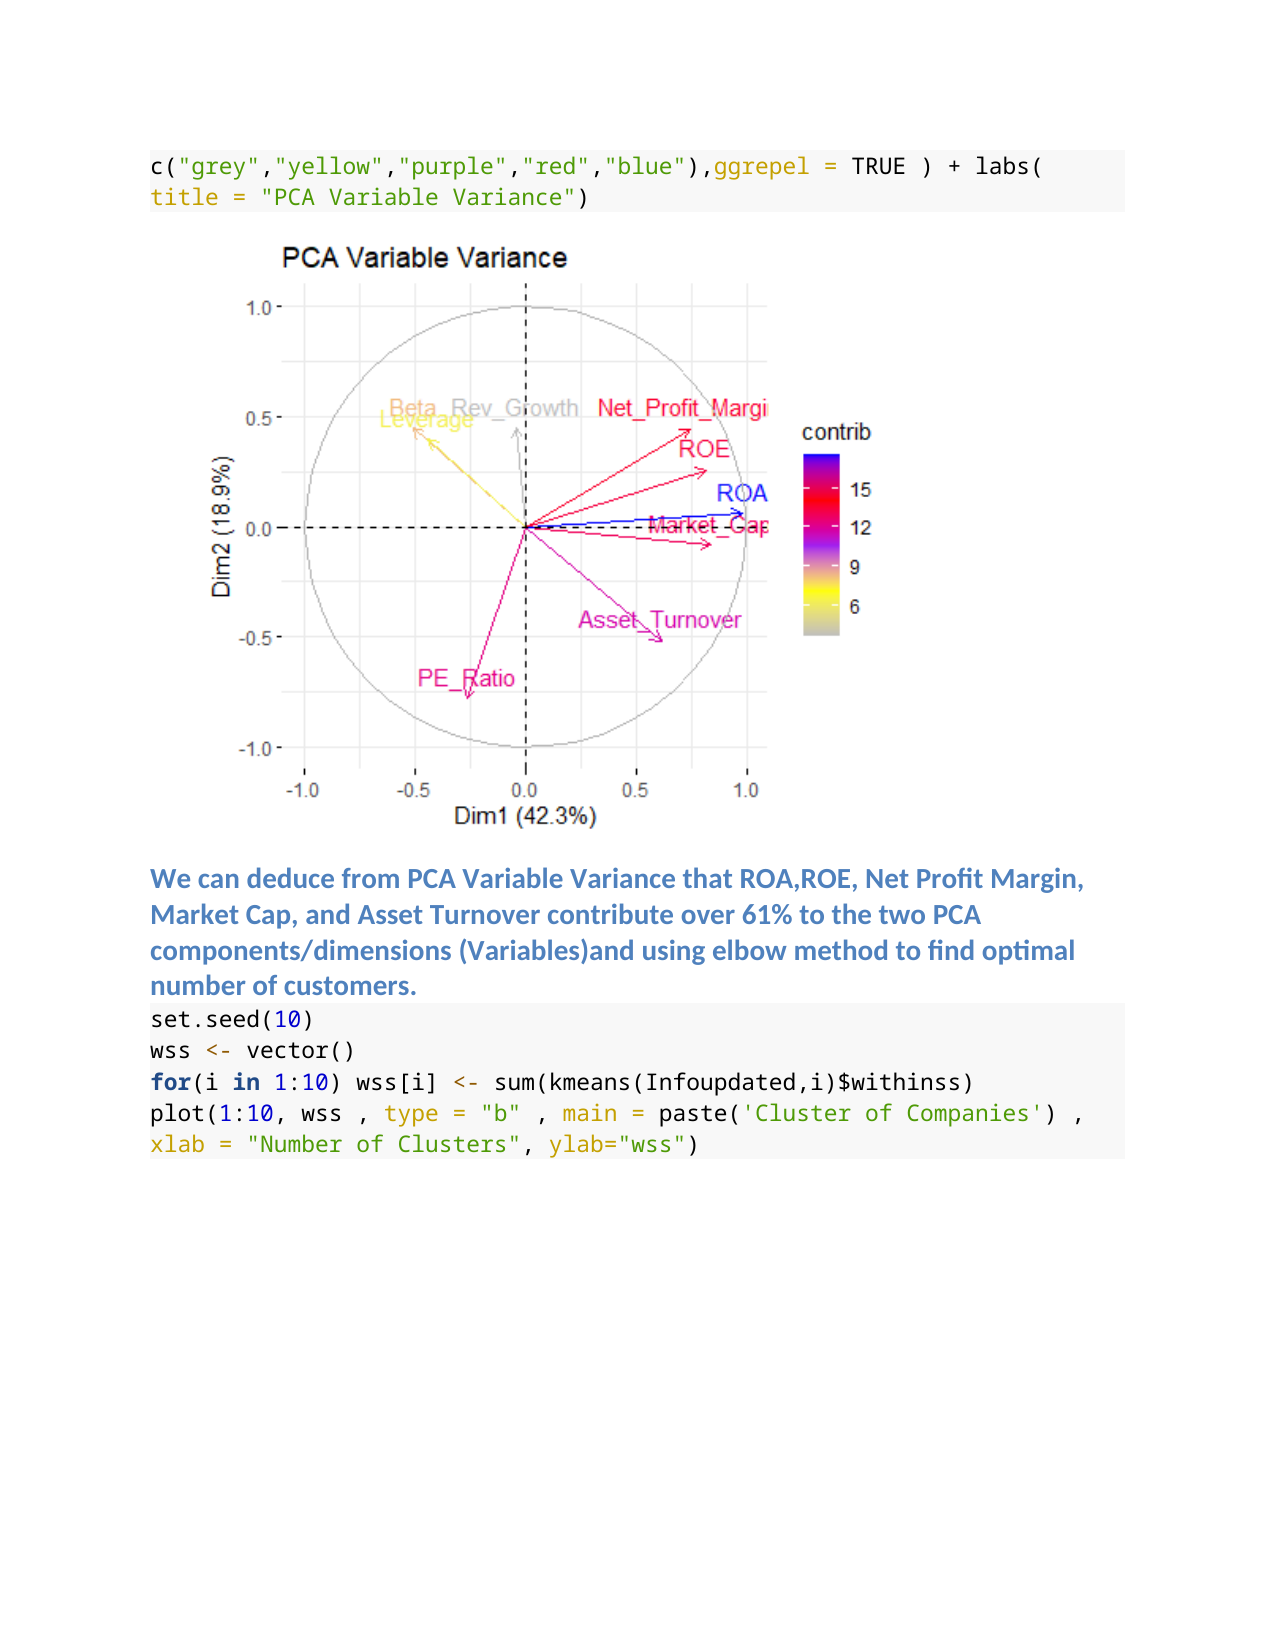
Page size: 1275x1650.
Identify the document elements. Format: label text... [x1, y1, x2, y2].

picture [168, 233, 927, 840]
text set.seed(10) wss <- vector() for(i in 1:10) wss[i] <- sum(kmeans(Infoupdated,i)$withinss) plot(1:10, wss , type = "b" , main = paste('Cluster of Companies') , xlab = "Number of Clusters", ylab="wss") [315, 1003, 1125, 1159]
subtitle We can deduce from PCA Variable Variance that ROA,ROE, Net Profit Margin, Market Cap, and Asset Turnover contribute over 61% to the two PCA components/dimensions (Variables)and using elbow method to find optimal number of customers. [150, 861, 1125, 1003]
